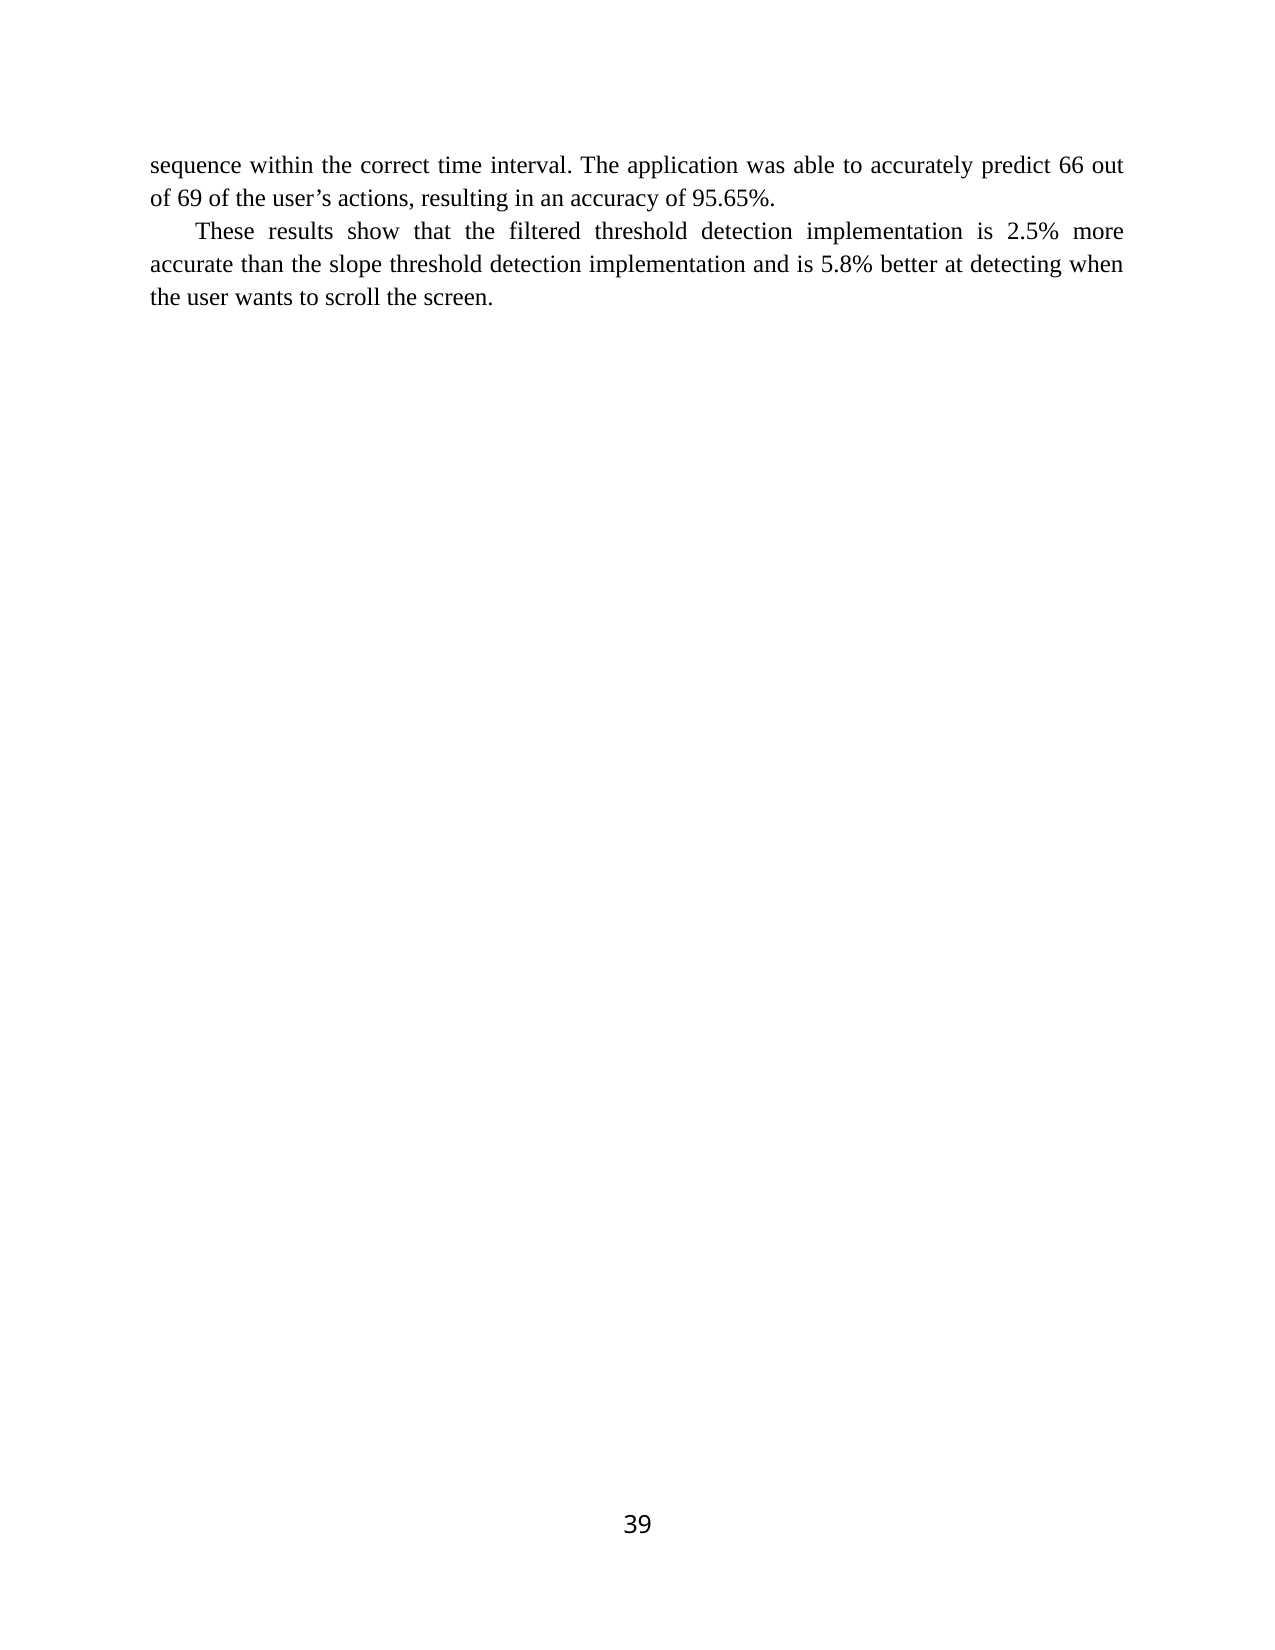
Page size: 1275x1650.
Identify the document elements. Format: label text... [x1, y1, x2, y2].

text These results show that the filtered threshold detection implementation is 2.5% more accurate than the slope threshold detection implementation and is 5.8% better at detecting when the user wants to scroll the screen. [150, 216, 1125, 311]
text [150, 150, 1125, 212]
